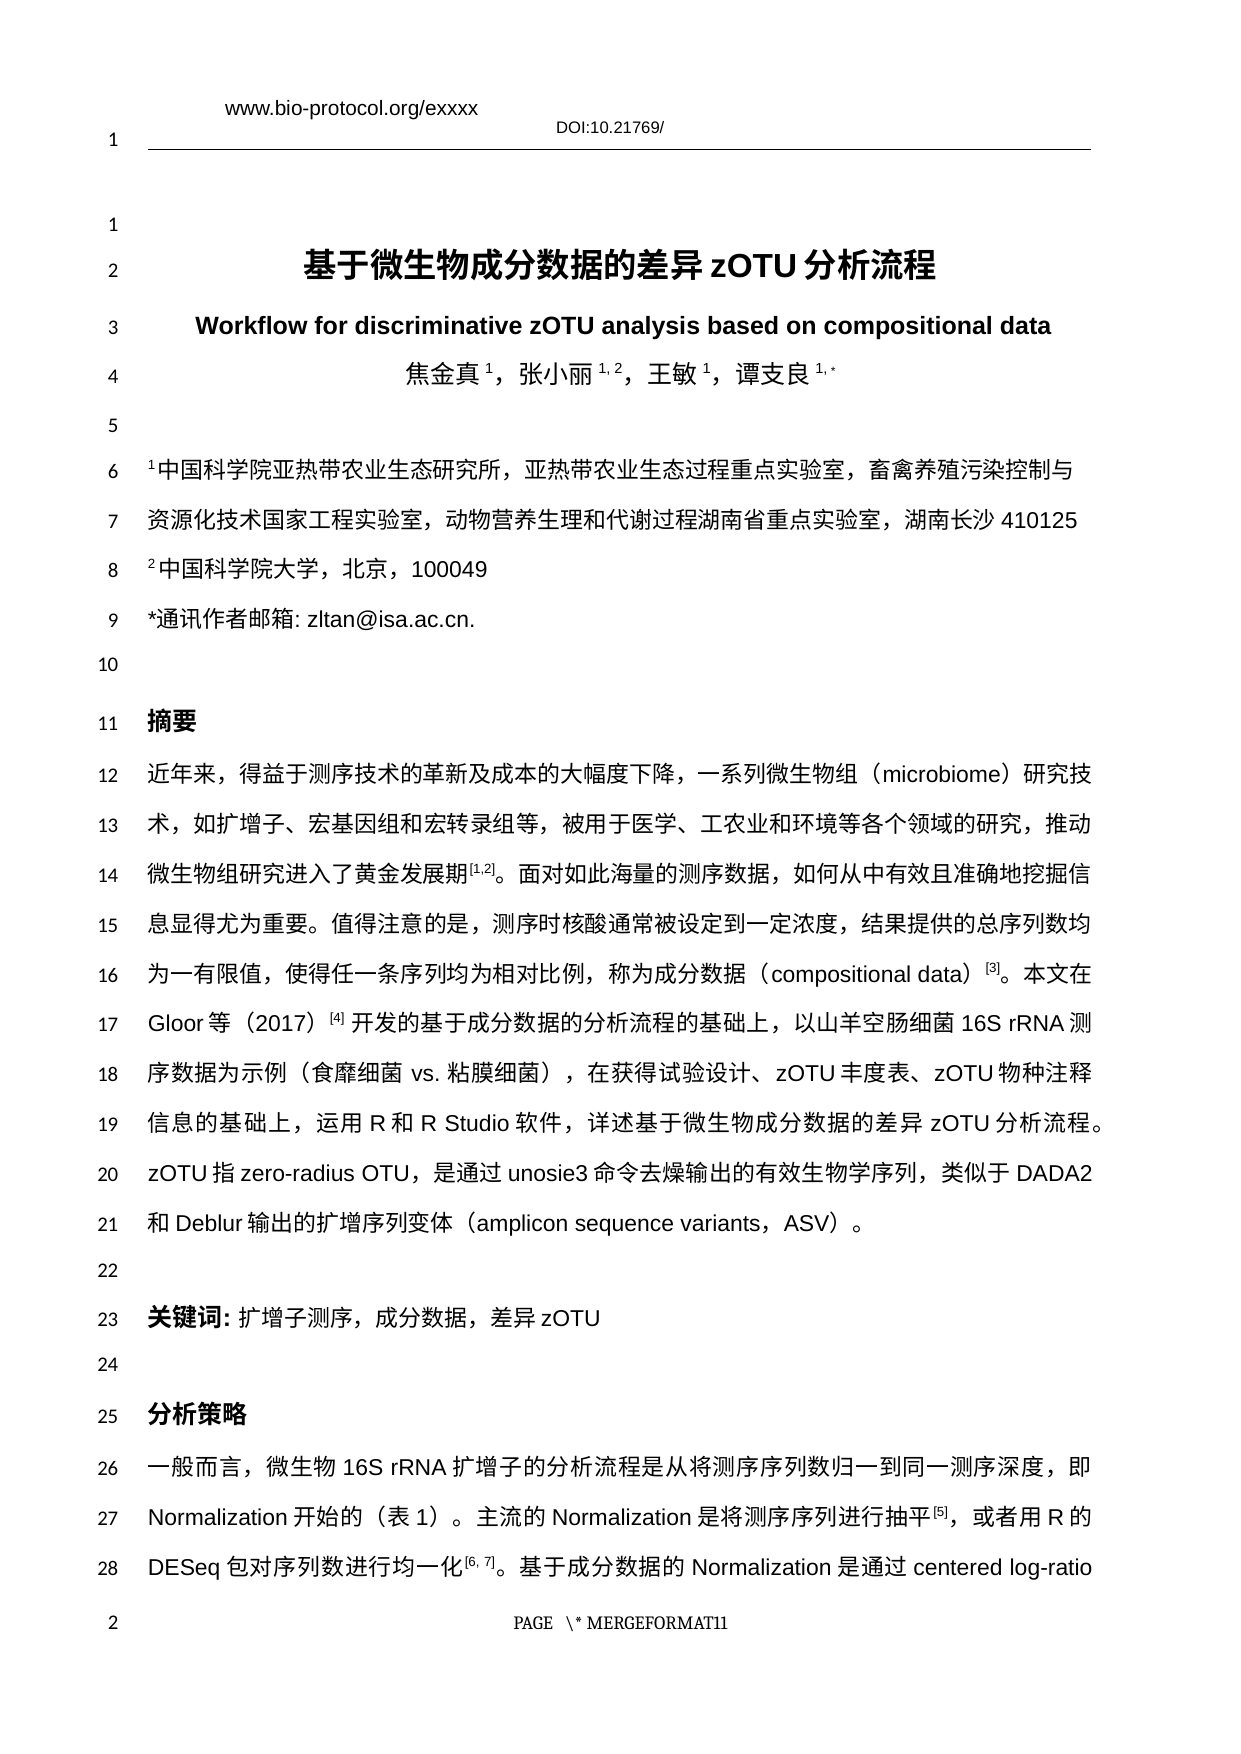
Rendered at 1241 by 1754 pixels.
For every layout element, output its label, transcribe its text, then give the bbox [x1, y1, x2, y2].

text 近年来，得益于测序技术的革新及成本的大幅度下降，一系列微生物组（microbiome）研究技术，如扩增子、宏基因组和宏转录组等，被用于医学、工农业和环境等各个领域的研究，推动微生物组研究进入了黄金发展期[1,2]。面对如此海量的测序数据，如何从中有效且准确地挖掘信息显得尤为重要。值得注意的是，测序时核酸通常被设定到一定浓度，结果提供的总序列数均为一有限值，使得任一条序列均为相对比例，称为成分数据（compositional data）[3]。本文在Gloor等（2017）[4] 开发的基于成分数据的分析流程的基础上，以山羊空肠细菌16S rRNA测序数据为示例（食靡细菌 vs. 粘膜细菌），在获得试验设计、zOTU丰度表、zOTU物种注释信息的基础上，运用R和R Studio软件，详述基于微生物成分数据的差异zOTU分析流程。zOTU指zero-radius OTU，是通过unosie3命令去燥输出的有效生物学序列，类似于DADA2和Deblur输出的扩增序列变体（amplicon sequence variants，ASV）。 [148, 756, 1092, 1238]
text 2 中国科学院大学，北京，100049 [148, 551, 1092, 584]
text Workflow for discriminative zOTU analysis based on compositional data [148, 311, 1092, 340]
text 分析策略 [148, 1395, 1092, 1431]
text *通讯作者邮箱: zltan@isa.ac.cn. [148, 601, 1092, 634]
text 关键词: 扩增子测序，成分数据，差异zOTU [148, 1297, 1092, 1333]
text 焦金真1，张小丽1, 2，王敏1，谭支良1, * [148, 354, 1092, 390]
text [148, 1449, 1092, 1582]
text 1中国科学院亚热带农业生态研究所，亚热带农业生态过程重点实验室，畜禽养殖污染控制与资源化技术国家工程实验室，动物营养生理和代谢过程湖南省重点实验室，湖南长沙 410125 [148, 452, 1092, 535]
text 基于微生物成分数据的差异zOTU分析流程 [148, 239, 1092, 287]
text 摘要 [148, 702, 1092, 738]
